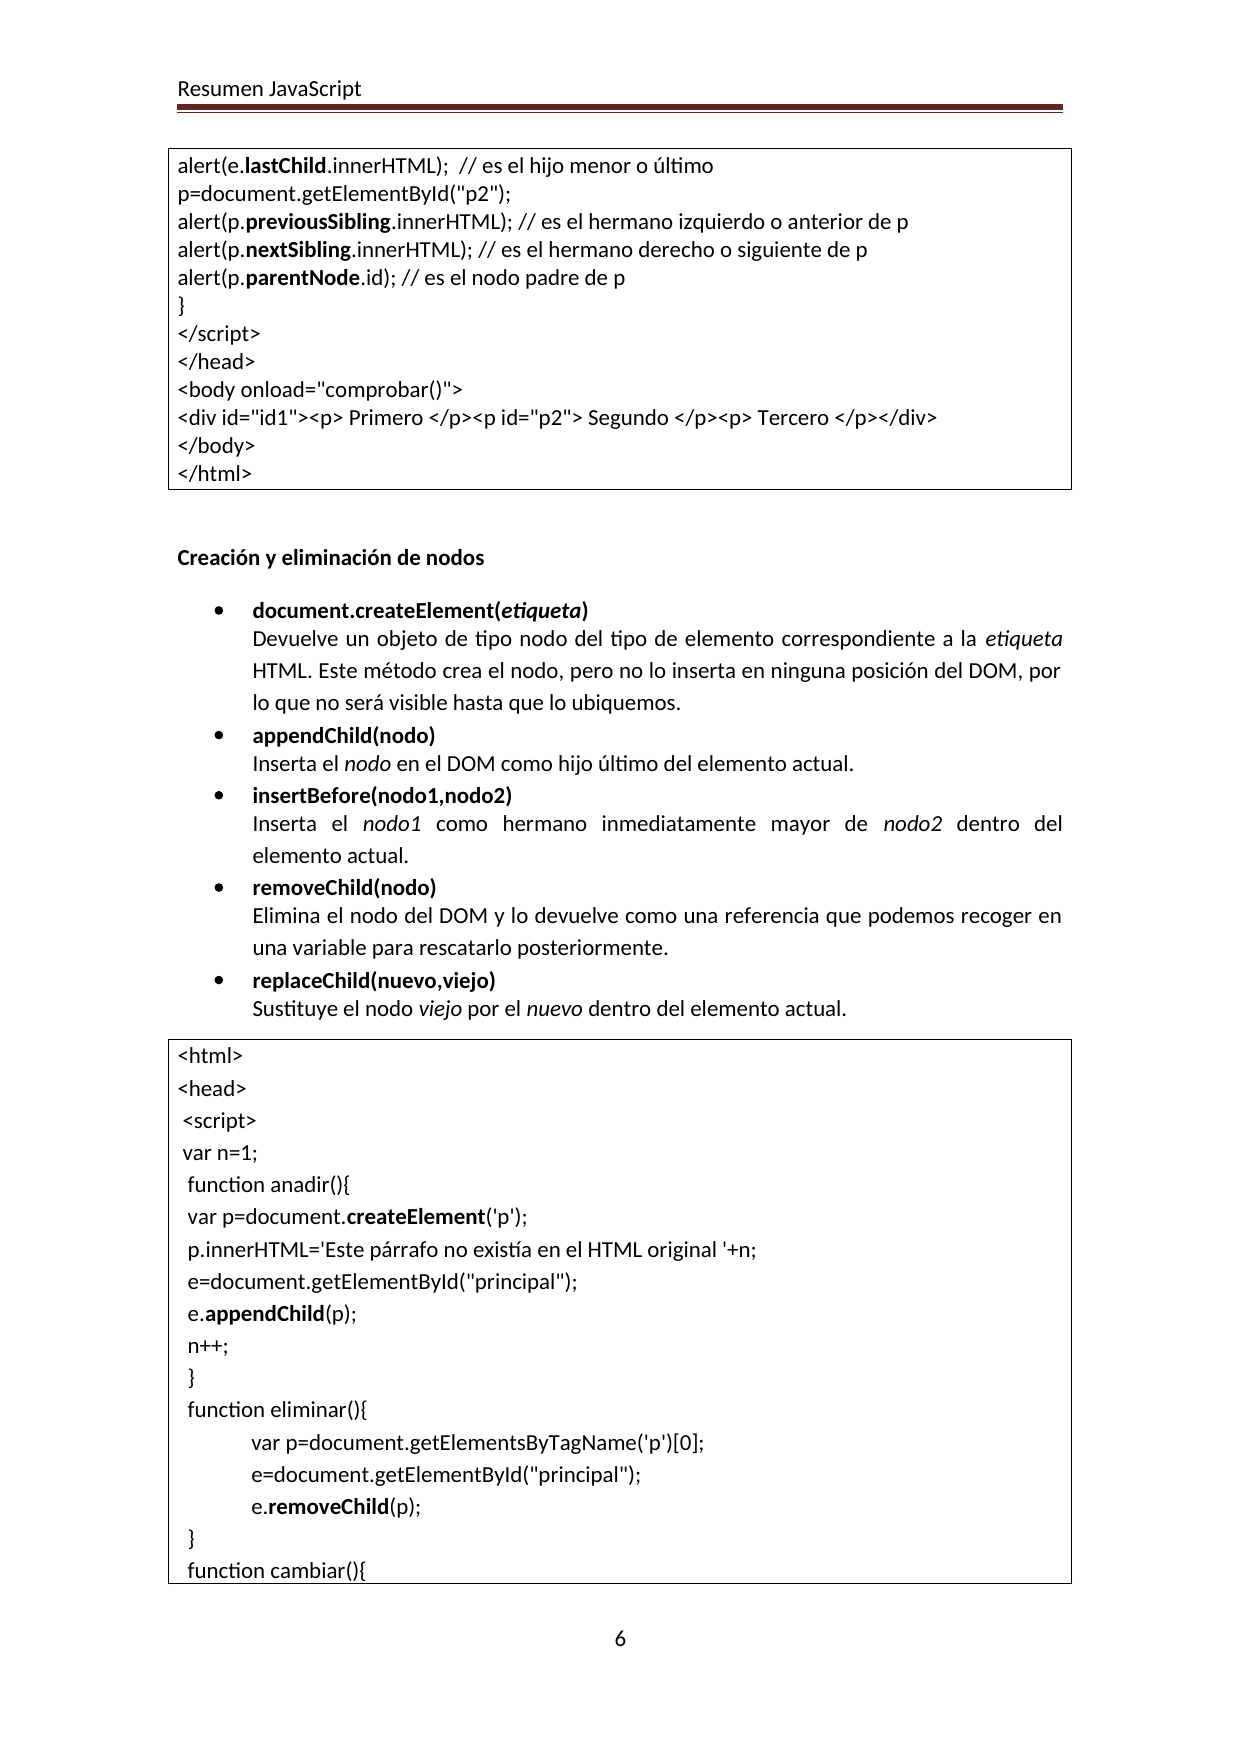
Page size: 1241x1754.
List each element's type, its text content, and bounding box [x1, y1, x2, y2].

text <head> [169, 1071, 1071, 1102]
list Devuelve un objeto de tipo nodo del tipo de elemento correspondiente a la etiqueta HTML. Este método crea el nodo, pero no lo inserta en ninguna posición del DOM, por lo que no será visible hasta que lo ubiquemos. [252, 624, 1063, 717]
text p=document.getElementById("p2"); [177, 179, 1063, 207]
text } [169, 1521, 1071, 1552]
list Elimina el nodo del DOM y lo devuelve como una referencia que podemos recoger en una variable para rescatarlo posteriormente. [252, 901, 1063, 962]
text alert(p.parentNode.id); // es el nodo padre de p [177, 263, 1063, 291]
text </head> [177, 347, 1063, 375]
list removeChild(nodo) [215, 873, 1063, 901]
text e=document.getElementById("principal"); [169, 1457, 1071, 1488]
list Sustituye el nodo viejo por el nuevo dentro del elemento actual. [252, 994, 1063, 1022]
text <body onload="comprobar()"> [177, 375, 1063, 403]
text </body> [177, 431, 1063, 456]
text function cambiar(){ [169, 1553, 1071, 1583]
text p.innerHTML='Este párrafo no existía en el HTML original '+n; [169, 1232, 1071, 1263]
list insertBefore(nodo1,nodo2) [215, 781, 1063, 809]
text </html> [169, 456, 1071, 489]
list document.createElement(etiqueta) [215, 596, 1063, 624]
text <script> [169, 1103, 1071, 1134]
text <div id="id1"><p> Primero </p><p id="p2"> Segundo </p><p> Tercero </p></div> [177, 403, 1063, 431]
text <html> [169, 1040, 1071, 1069]
list Inserta el nodo en el DOM como hijo último del elemento actual. [252, 749, 1063, 777]
text function eliminar(){ [169, 1392, 1071, 1424]
text e=document.getElementById("principal"); [169, 1264, 1071, 1295]
text var p=document.createElement('p'); [169, 1199, 1071, 1231]
text </script> [177, 319, 1063, 347]
text } [169, 1360, 1071, 1391]
text e.appendChild(p); [169, 1296, 1071, 1327]
text alert(e.lastChild.innerHTML); // es el hijo menor o último [169, 149, 1071, 179]
text n++; [169, 1328, 1071, 1359]
text alert(p.nextSibling.innerHTML); // es el hermano derecho o siguiente de p [177, 235, 1063, 263]
text var n=1; [169, 1135, 1071, 1166]
list replaceChild(nuevo,viejo) [215, 966, 1063, 994]
list Inserta el nodo1 como hermano inmediatamente mayor de nodo2 dentro del elemento actual. [252, 809, 1063, 869]
list appendChild(nodo) [215, 721, 1063, 749]
text function anadir(){ [169, 1167, 1071, 1198]
text } [177, 291, 1063, 319]
text var p=document.getElementsByTagName('p')[0]; [169, 1425, 1071, 1456]
text e.removeChild(p); [169, 1489, 1071, 1520]
text Creación y eliminación de nodos [177, 543, 1063, 571]
text alert(p.previousSibling.innerHTML); // es el hermano izquierdo o anterior de p [177, 207, 1063, 235]
